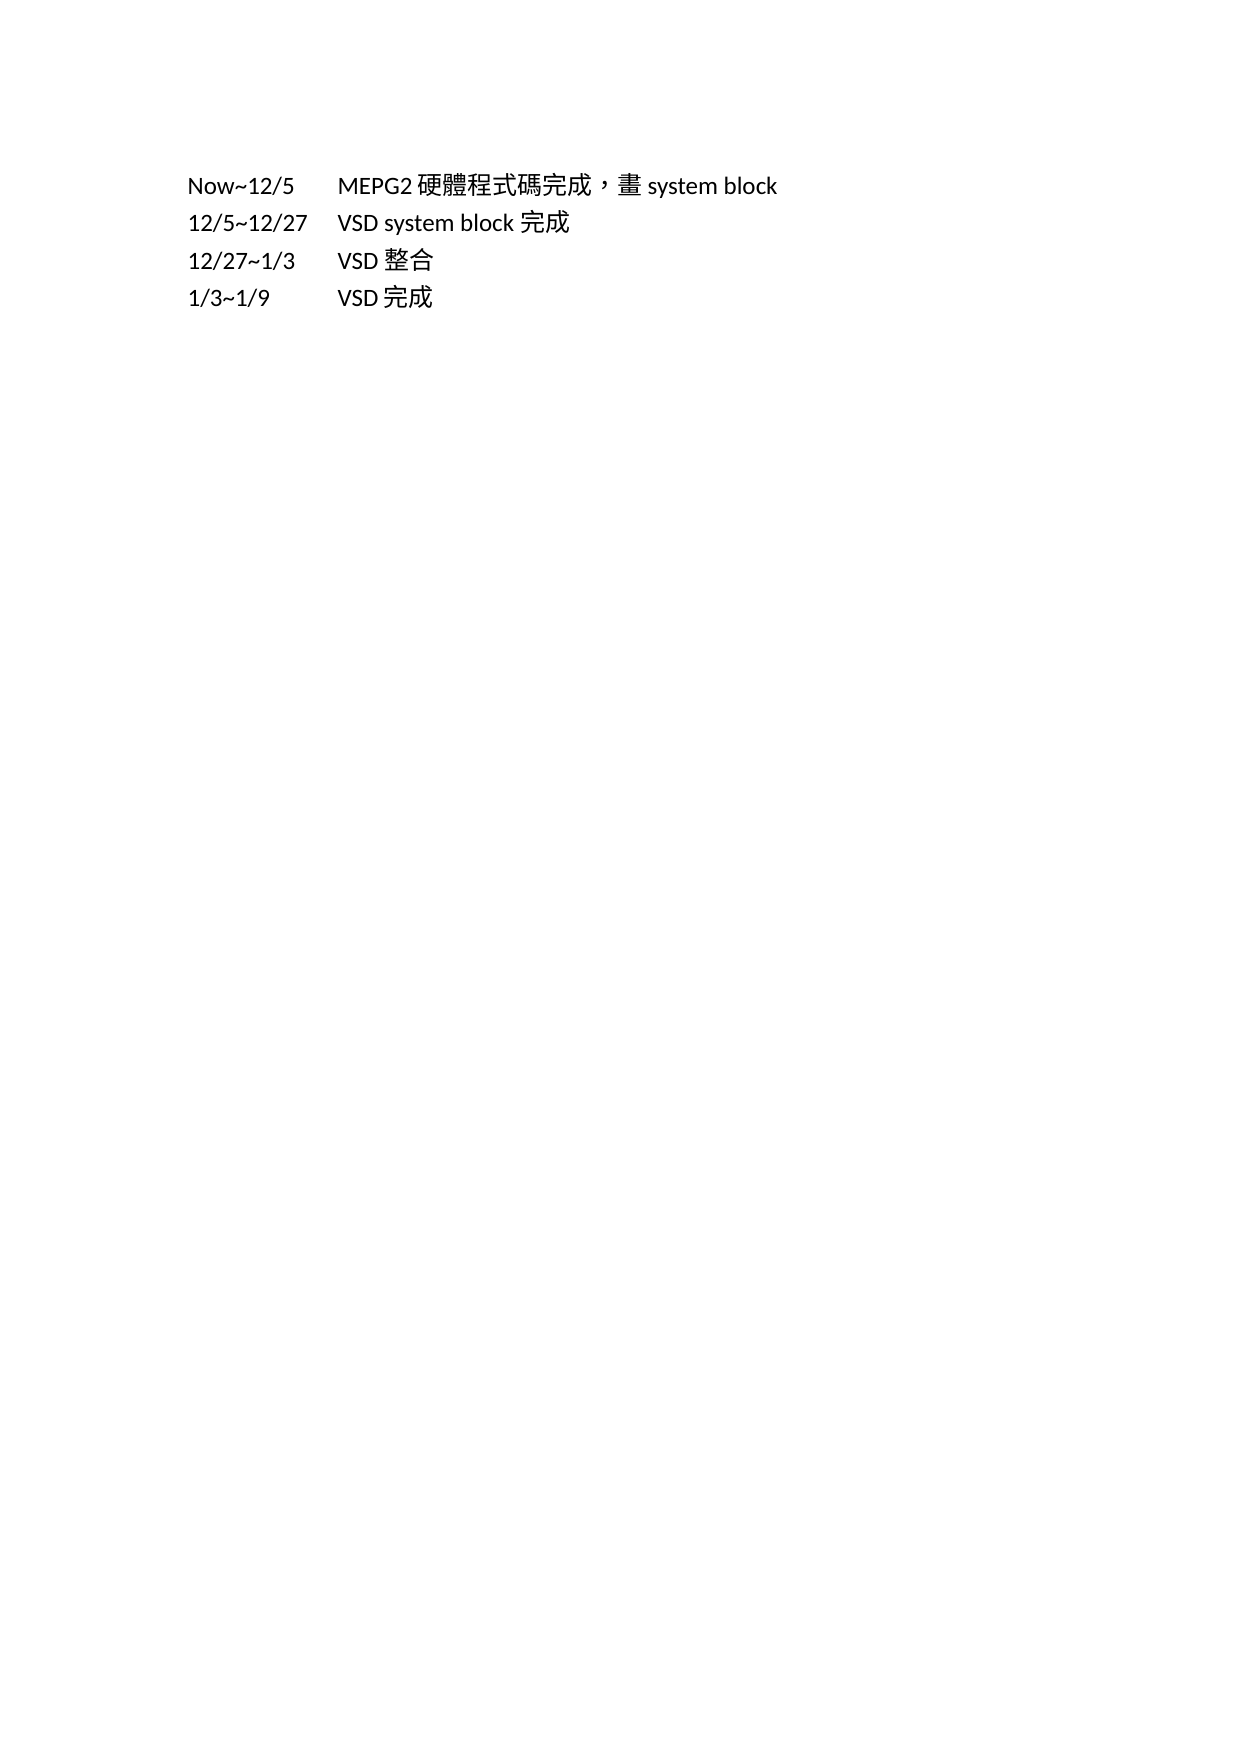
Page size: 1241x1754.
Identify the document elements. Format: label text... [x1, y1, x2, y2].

text Now~12/5 MEPG2硬體程式碼完成，畫system block [187, 164, 1053, 202]
text 12/5~12/27 VSD system block 完成 [187, 202, 1053, 239]
text 1/3~1/9 VSD完成 [187, 277, 1053, 314]
text 12/27~1/3 VSD 整合 [187, 239, 1053, 277]
